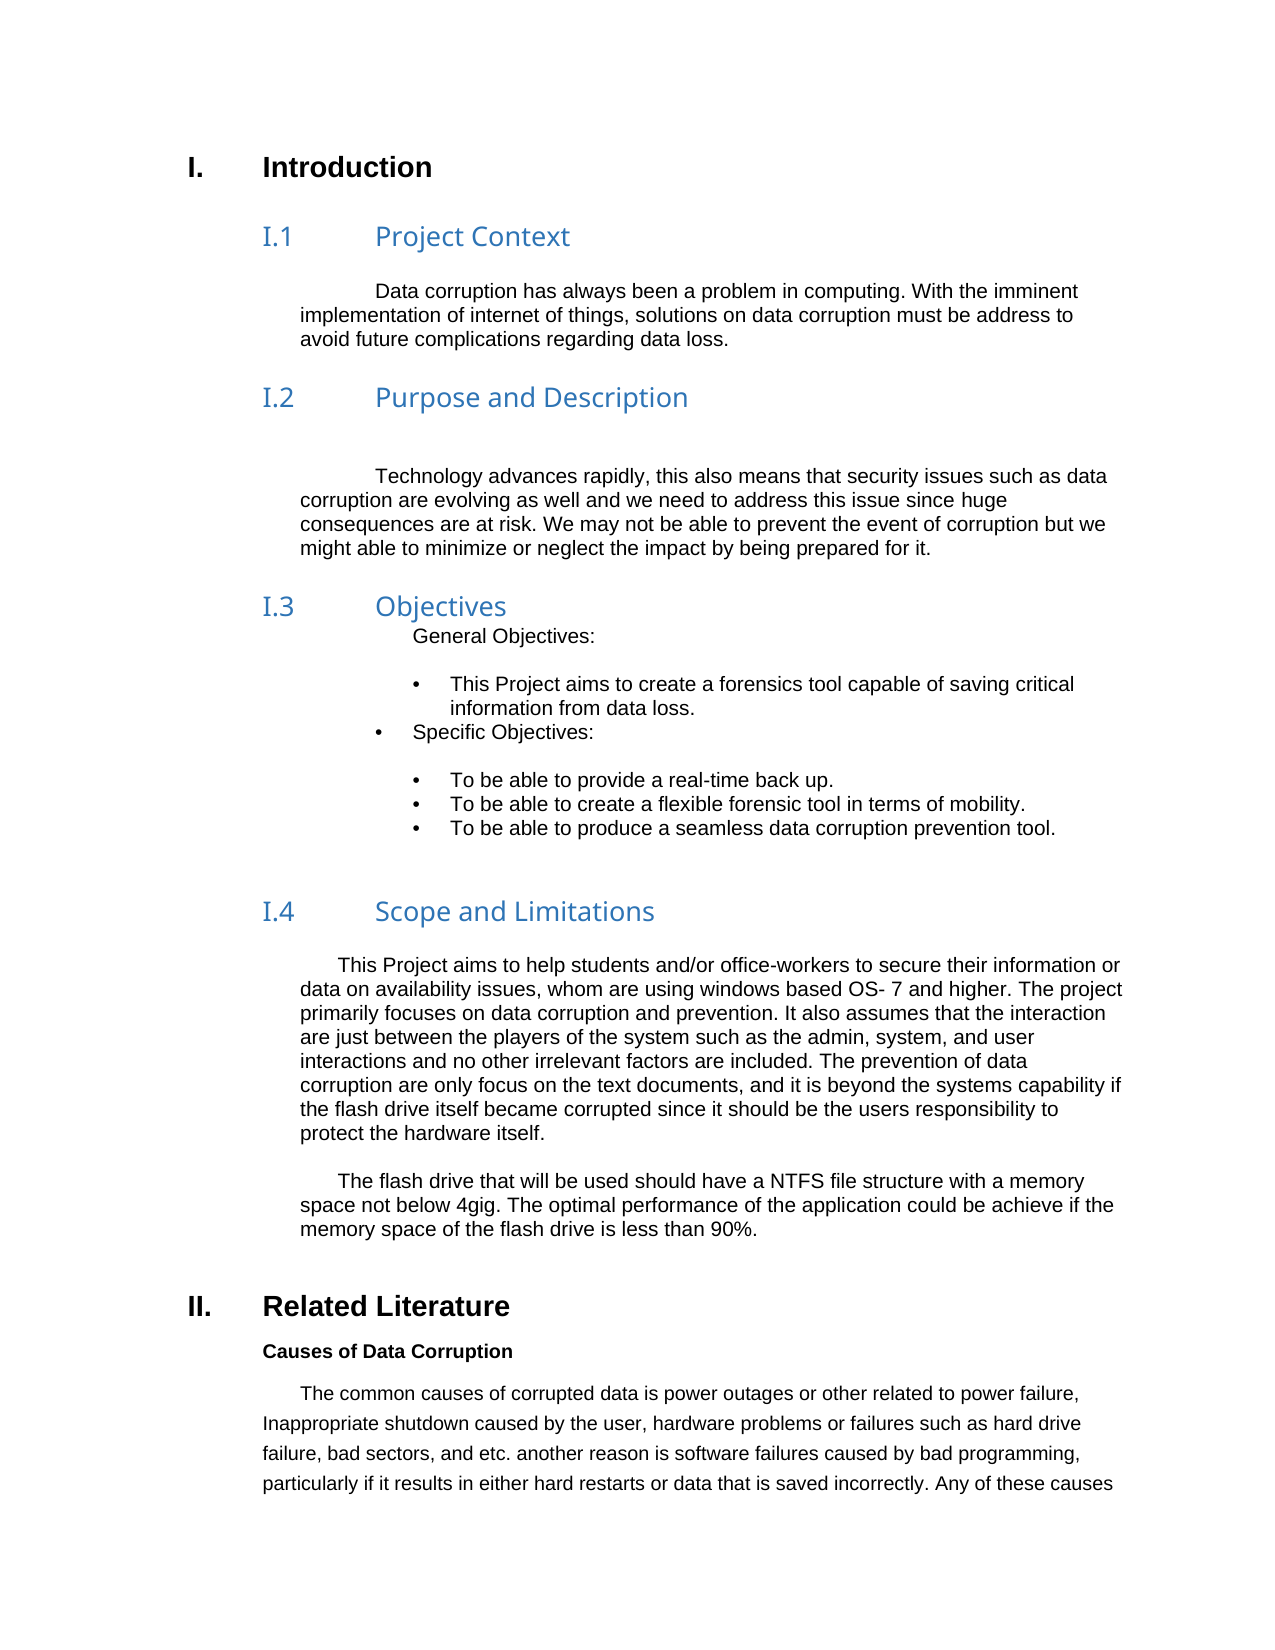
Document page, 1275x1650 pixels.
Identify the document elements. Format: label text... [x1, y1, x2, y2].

text Data corruption has always been a problem in computing. With the imminent implementation of internet of things, solutions on data corruption must be address to avoid future complications regarding data loss. [300, 279, 1125, 351]
subtitle Introduction [187, 150, 1125, 183]
text Technology advances rapidly, this also means that security issues such as data corruption are evolving as well and we need to address this issue since huge consequences are at risk. We may not be able to prevent the event of corruption but we might able to minimize or neglect the impact by being prepared for it. [300, 463, 1125, 559]
subtitle Scope and Limitations [262, 892, 1125, 929]
list To be able to produce a seamless data corruption prevention tool. [412, 816, 1125, 840]
subtitle Objectives [262, 587, 1125, 624]
list To be able to create a flexible forensic tool in terms of mobility. [412, 792, 1125, 816]
list This Project aims to create a forensics tool capable of saving critical information from data loss. [412, 672, 1125, 720]
subtitle Project Context [262, 218, 1125, 255]
text This Project aims to help students and/or office-workers to secure their information or data on availability issues, whom are using windows based OS- 7 and higher. The project primarily focuses on data corruption and prevention. It also assumes that the interaction are just between the players of the system such as the admin, system, and user interactions and no other irrelevant factors are included. The prevention of data corruption are only focus on the text documents, and it is beyond the systems capability if the flash drive itself became corrupted since it should be the users responsibility to protect the hardware itself. [300, 953, 1125, 1144]
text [262, 1375, 1125, 1494]
text Causes of Data Corruption [262, 1333, 1125, 1363]
text The flash drive that will be used should have a NTFS file structure with a memory space not below 4gig. The optimal performance of the application could be achieve if the memory space of the flash drive is less than 90%. [300, 1168, 1125, 1240]
subtitle Related Literature [187, 1289, 1125, 1323]
subtitle Purpose and Description [262, 379, 1125, 416]
list Specific Objectives: [375, 720, 1125, 744]
list To be able to provide a real-time back up. [412, 768, 1125, 792]
text General Objectives: [412, 624, 1125, 648]
